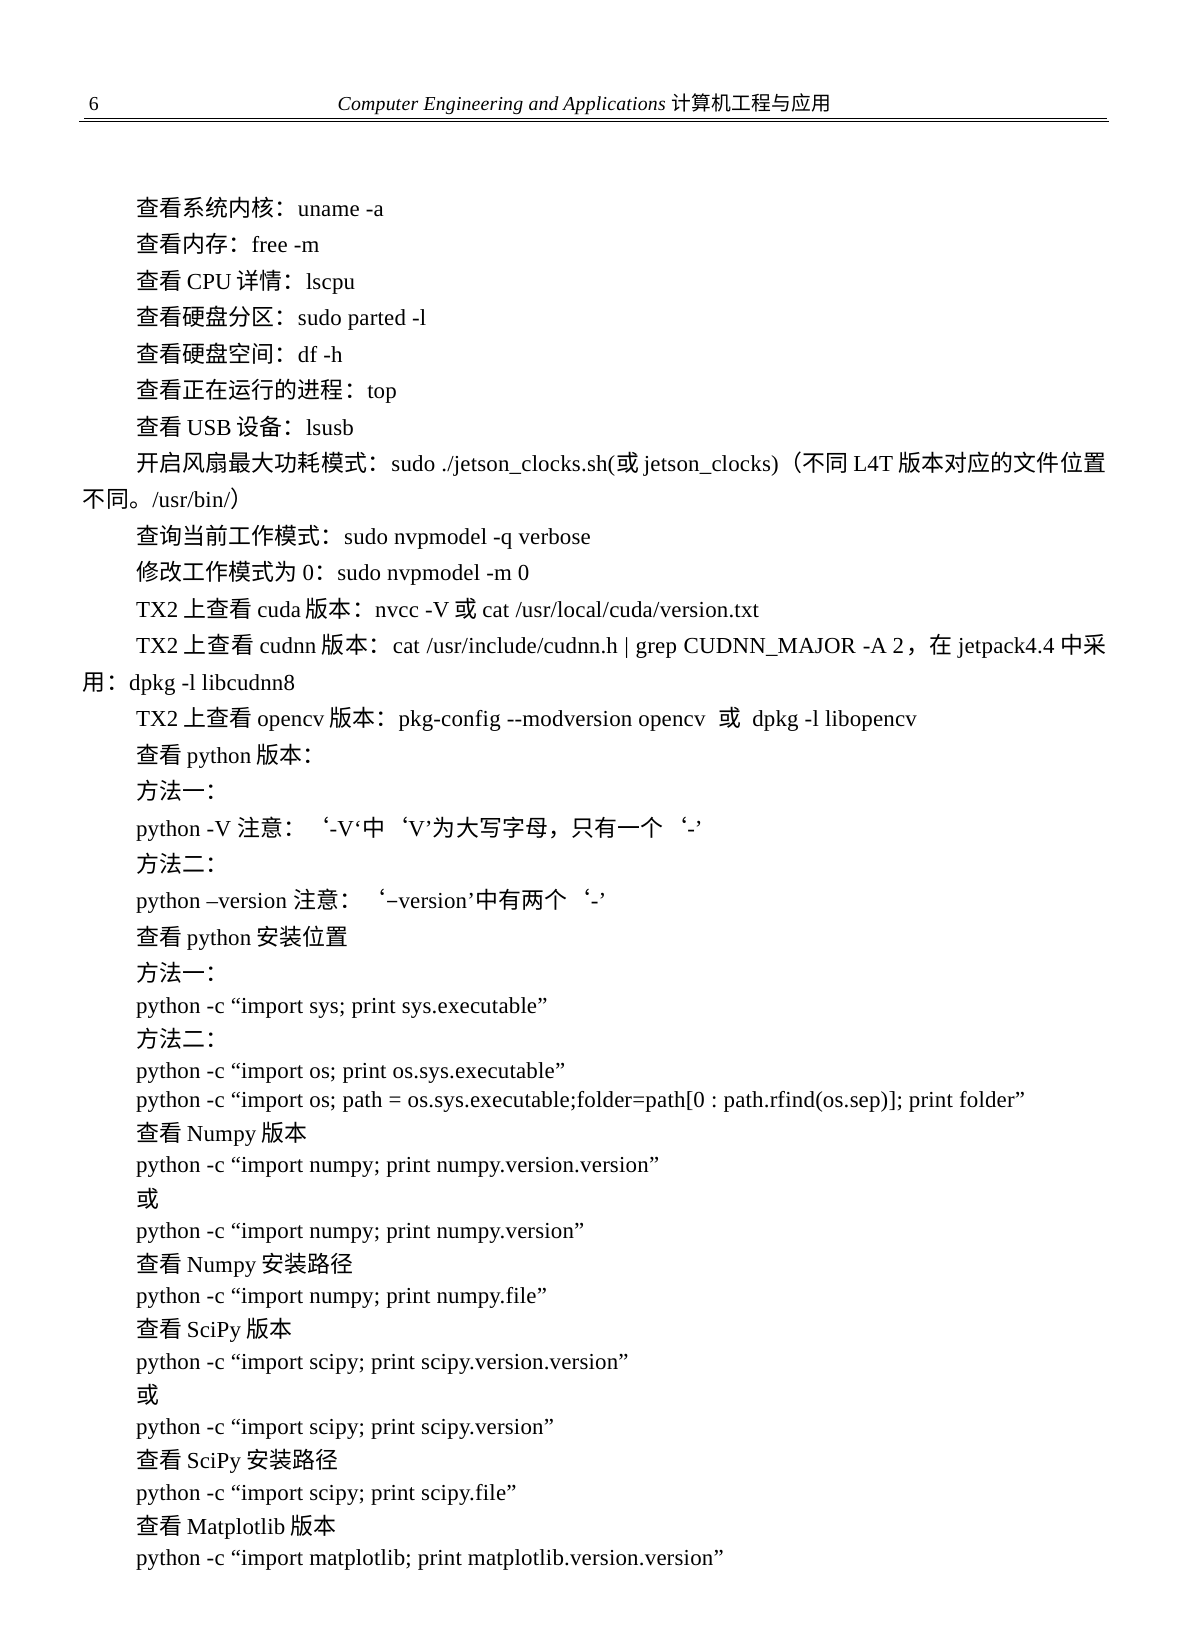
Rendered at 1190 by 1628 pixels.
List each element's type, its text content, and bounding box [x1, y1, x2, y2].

text 或 [83, 1377, 1107, 1410]
text 查看正在运行的进程：top [83, 372, 1107, 405]
text 查看SciPy版本 [83, 1311, 1107, 1344]
text 查看硬盘分区：sudo parted -l [83, 299, 1107, 332]
text 查看python版本： [83, 736, 1107, 770]
text 方法一： [83, 955, 1107, 988]
text python -c “import scipy; print scipy.version” [83, 1413, 1107, 1439]
text TX2上查看cudnn版本：cat /usr/include/cudnn.h | grep CUDNN_MAJOR -A 2，在jetpack4.4中采用：dpkg -l libcudnn8 [83, 627, 1107, 697]
text python -c “import scipy; print scipy.version.version” [83, 1348, 1107, 1374]
text 开启风扇最大功耗模式：sudo ./jetson_clocks.sh(或jetson_clocks)（不同L4T版本对应的文件位置不同。/usr/bin/） [83, 445, 1107, 514]
text 查看Numpy版本 [83, 1115, 1107, 1148]
text 查看硬盘空间：df -h [83, 335, 1107, 369]
text python -c “import scipy; print scipy.file” [83, 1478, 1107, 1505]
text 查看系统内核：uname -a [83, 189, 1107, 223]
text 查看CPU详情：lscpu [83, 262, 1107, 296]
text python -c “import numpy; print numpy.version” [83, 1217, 1107, 1243]
text TX2上查看cuda版本：nvcc -V或cat /usr/local/cuda/version.txt [83, 591, 1107, 624]
text 查看USB设备：lsusb [83, 408, 1107, 442]
text python –version 注意：‘–version’中有两个‘-’ [83, 882, 1107, 916]
text 方法一： [83, 773, 1107, 806]
text python -c “import numpy; print numpy.version.version” [83, 1151, 1107, 1178]
text 查看SciPy安装路径 [83, 1442, 1107, 1475]
text python -c “import os; path = os.sys.executable;folder=path[0 : path.rfind(os.sep)]; print folder” [83, 1086, 1107, 1112]
text python -c “import numpy; print numpy.file” [83, 1282, 1107, 1309]
text 查看内存：free -m [83, 226, 1107, 259]
text 查看python安装位置 [83, 919, 1107, 952]
text python -c “import os; print os.sys.executable” [83, 1057, 1107, 1083]
text 查看Matplotlib版本 [83, 1507, 1107, 1541]
text 修改工作模式为0：sudo nvpmodel -m 0 [83, 554, 1107, 587]
text 方法二： [83, 846, 1107, 879]
text python -c “import sys; print sys.executable” [83, 992, 1107, 1018]
text python -c “import matplotlib; print matplotlib.version.version” [83, 1544, 1107, 1570]
text TX2上查看opencv版本：pkg-config --modversion opencv 或 dpkg -l libopencv [83, 700, 1107, 733]
text 查看Numpy安装路径 [83, 1246, 1107, 1279]
text 或 [83, 1180, 1107, 1214]
text python -V 注意：‘-V‘中‘V’为大写字母，只有一个‘-’ [83, 809, 1107, 843]
text 查询当前工作模式：sudo nvpmodel -q verbose [83, 518, 1107, 551]
text 方法二： [83, 1021, 1107, 1054]
